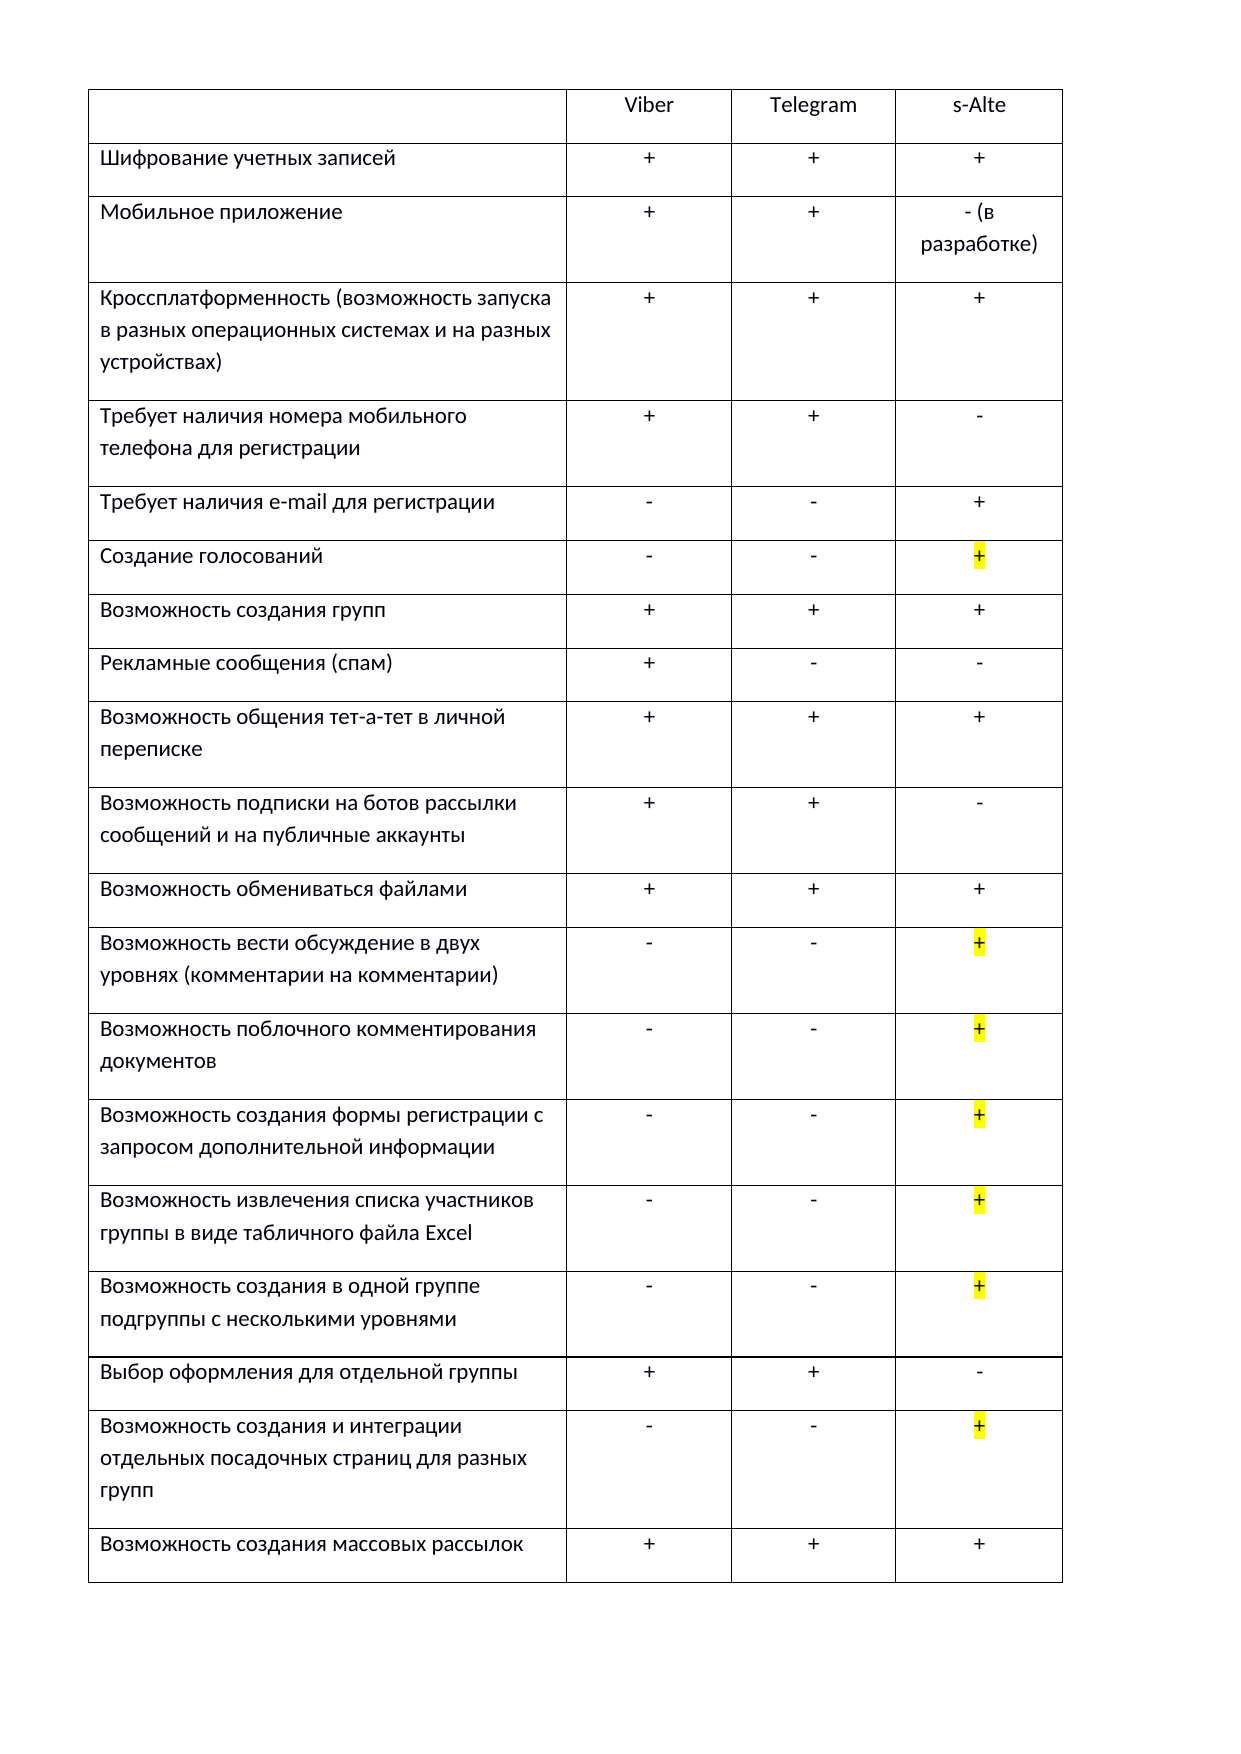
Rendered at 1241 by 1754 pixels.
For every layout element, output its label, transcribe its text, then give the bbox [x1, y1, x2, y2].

table_cell Возможность вести обсуждение в двух уровнях (комментарии на комментарии) [89, 928, 566, 1013]
table_header Telegram [732, 90, 895, 142]
table_cell - [732, 1100, 895, 1184]
table_cell + [567, 649, 731, 701]
table_cell + [732, 144, 895, 196]
table_cell Возможность общения тет-а-тет в личной переписке [89, 702, 566, 787]
table_cell + [732, 788, 895, 873]
table_cell + [896, 541, 1062, 594]
table_cell + [732, 401, 895, 486]
table_cell Рекламные сообщения (спам) [89, 649, 566, 701]
table_cell - (в разработке) [896, 197, 1062, 282]
table_cell - [732, 649, 895, 701]
table_cell - [732, 1014, 895, 1099]
table_cell - [567, 1100, 731, 1184]
table_cell + [567, 1358, 731, 1410]
table_cell - [567, 1186, 731, 1271]
table_cell - [896, 788, 1062, 873]
table_cell Возможность создания групп [89, 595, 566, 647]
table_cell + [732, 595, 895, 647]
table_cell + [896, 1529, 1062, 1582]
table_cell + [567, 1529, 731, 1582]
table_cell Кроссплатформенность (возможность запуска в разных операционных системах и на разных устройствах) [89, 283, 566, 400]
table_cell Возможность создания в одной группе подгруппы с несколькими уровнями [89, 1272, 566, 1356]
table_header Viber [567, 90, 731, 142]
table_cell Возможность создания формы регистрации с запросом дополнительной информации [89, 1100, 566, 1184]
table_cell + [567, 788, 731, 873]
table_cell - [732, 1272, 895, 1356]
table_cell + [567, 401, 731, 486]
table_cell + [732, 1529, 895, 1582]
table_cell Создание голосований [89, 541, 566, 594]
table_cell + [896, 1014, 1062, 1099]
table_cell Мобильное приложение [89, 197, 566, 282]
table_cell + [732, 874, 895, 927]
table_cell Возможность обмениваться файлами [89, 874, 566, 927]
table_cell + [896, 595, 1062, 647]
table_cell + [896, 874, 1062, 927]
table_cell + [567, 144, 731, 196]
table_cell - [567, 1014, 731, 1099]
table_cell + [896, 144, 1062, 196]
table_cell - [567, 1411, 731, 1528]
table_cell Возможность извлечения списка участников группы в виде табличного файла Excel [89, 1186, 566, 1271]
table_cell - [567, 541, 731, 594]
table_cell Возможность поблочного комментирования документов [89, 1014, 566, 1099]
table_cell Требует наличия номера мобильного телефона для регистрации [89, 401, 566, 486]
table_cell + [896, 1186, 1062, 1271]
table_cell - [896, 401, 1062, 486]
table_cell Выбор оформления для отдельной группы [89, 1358, 566, 1410]
table_cell - [732, 928, 895, 1013]
table_cell + [567, 874, 731, 927]
table_cell + [732, 702, 895, 787]
table_cell - [732, 541, 895, 594]
table_cell + [896, 1100, 1062, 1184]
table_header s-Alte [896, 90, 1062, 142]
table_cell + [732, 1358, 895, 1410]
table_cell - [567, 1272, 731, 1356]
table_cell - [732, 1411, 895, 1528]
table_cell - [732, 1186, 895, 1271]
table_cell + [732, 197, 895, 282]
table_cell - [567, 487, 731, 540]
table_cell + [567, 283, 731, 400]
table_cell Возможность создания массовых рассылок [89, 1529, 566, 1582]
table_cell + [567, 702, 731, 787]
table_cell + [896, 928, 1062, 1013]
table_cell + [896, 283, 1062, 400]
table_cell - [896, 649, 1062, 701]
table_cell Шифрование учетных записей [89, 144, 566, 196]
table_cell - [567, 928, 731, 1013]
table_cell + [896, 1272, 1062, 1356]
table_cell - [896, 1358, 1062, 1410]
table_cell + [896, 702, 1062, 787]
table_cell + [896, 1411, 1062, 1528]
table_cell Требует наличия e-mail для регистрации [89, 487, 566, 540]
table_cell + [732, 283, 895, 400]
table_cell + [567, 197, 731, 282]
table_header [89, 90, 566, 142]
table_cell Возможность создания и интеграции отдельных посадочных страниц для разных групп [89, 1411, 566, 1528]
table_cell + [896, 487, 1062, 540]
table_cell - [732, 487, 895, 540]
table_cell + [567, 595, 731, 647]
table_cell Возможность подписки на ботов рассылки сообщений и на публичные аккаунты [89, 788, 566, 873]
